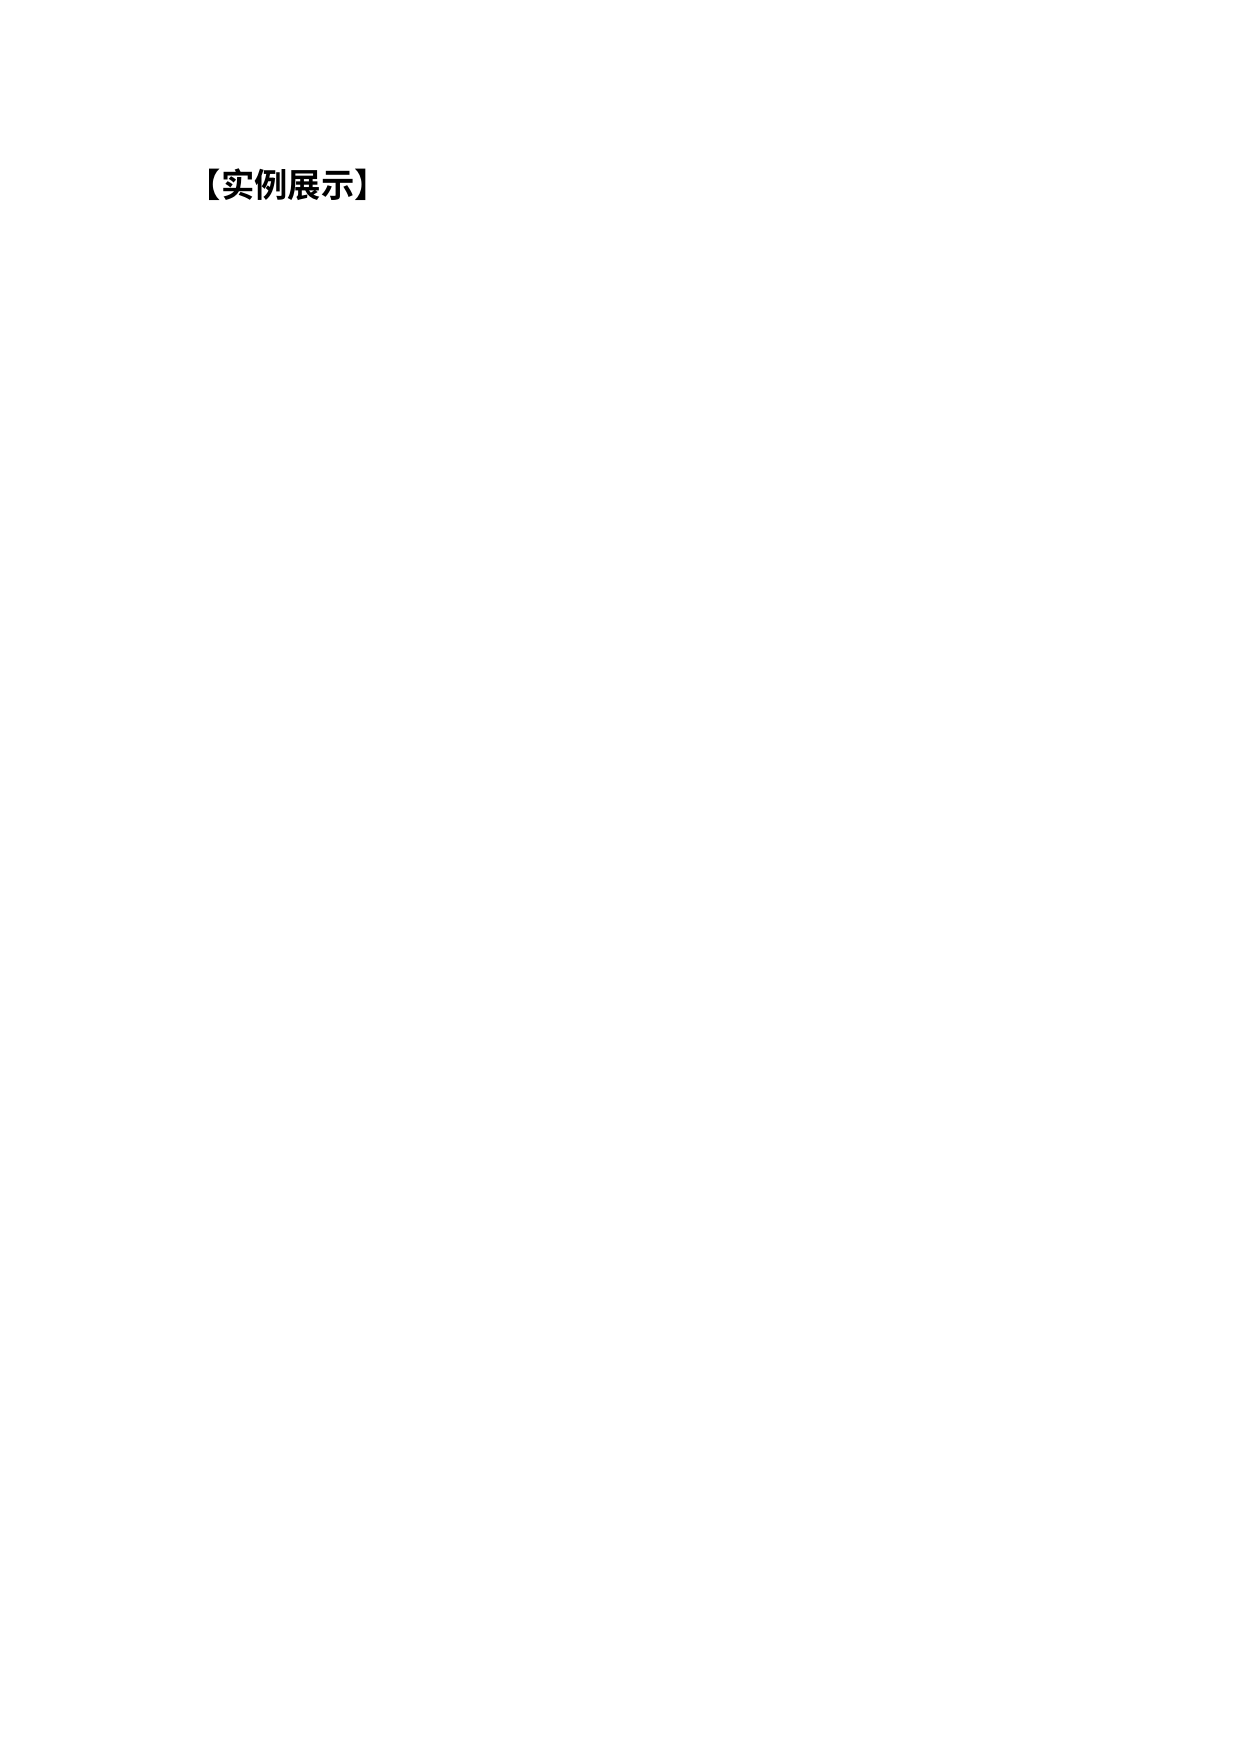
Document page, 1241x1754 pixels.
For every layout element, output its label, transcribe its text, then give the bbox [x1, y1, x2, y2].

subtitle 【实例展示】 [187, 150, 1053, 215]
